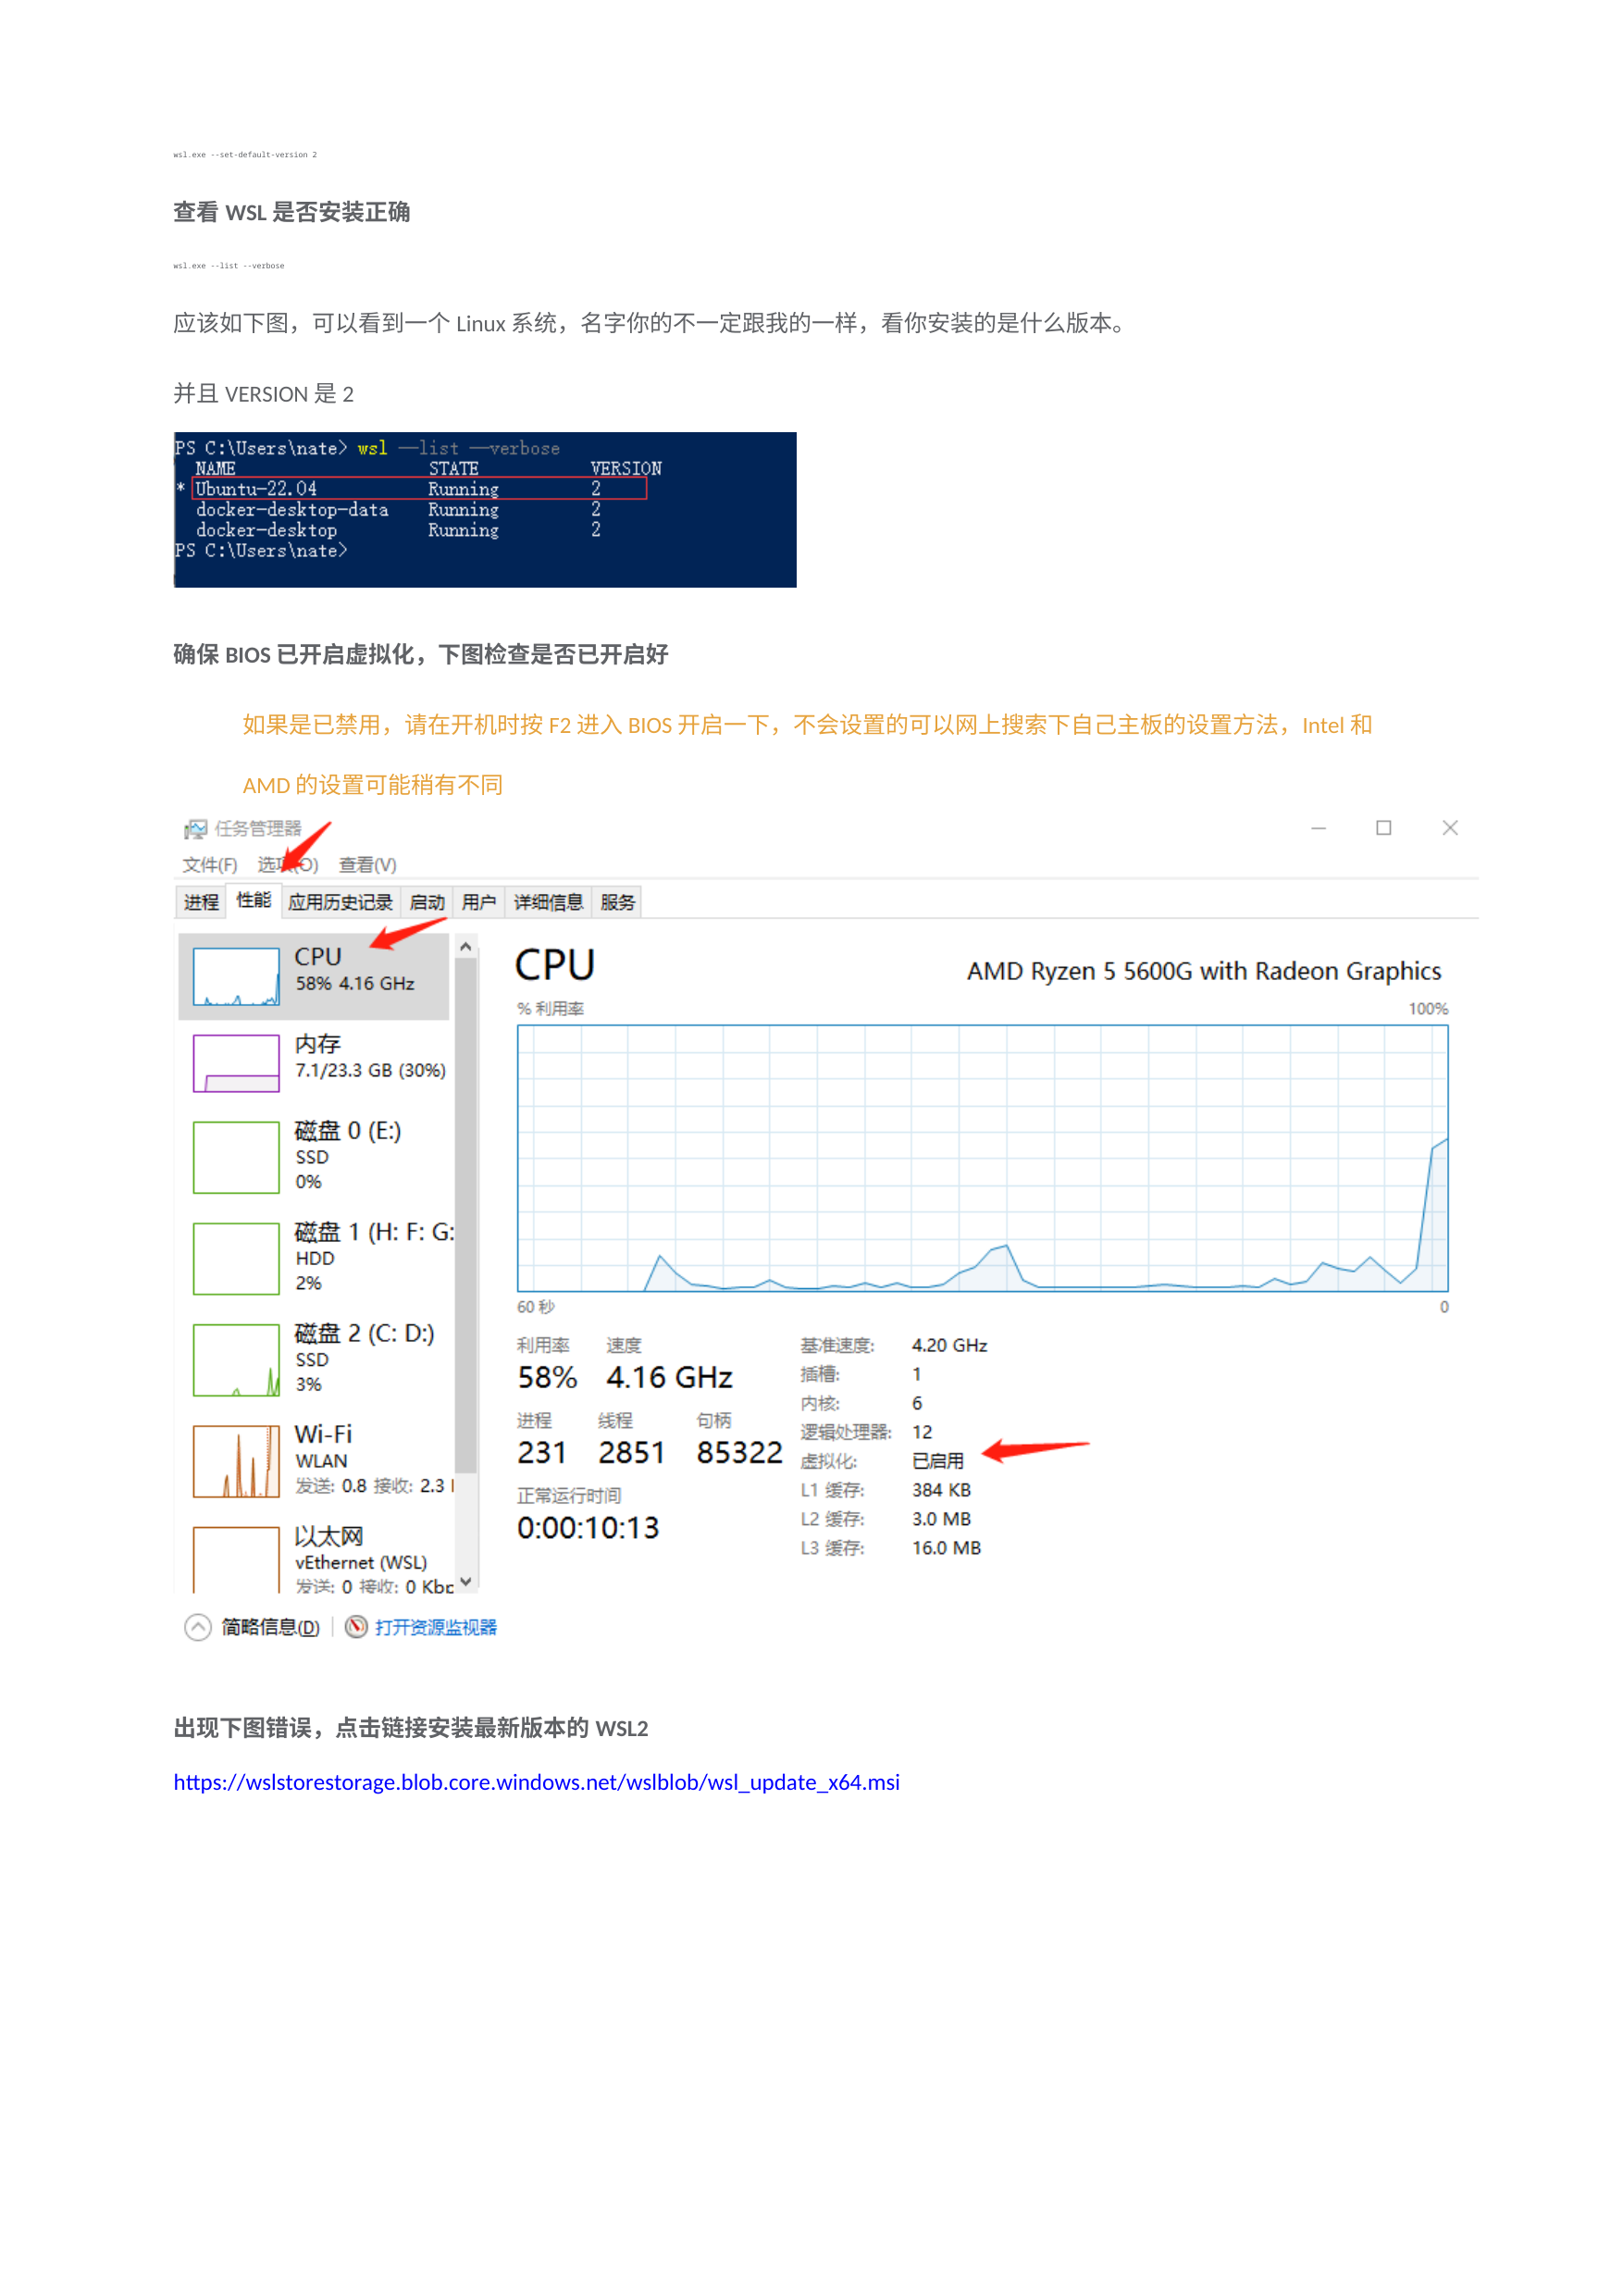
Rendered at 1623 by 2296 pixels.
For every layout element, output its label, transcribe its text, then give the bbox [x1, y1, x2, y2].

text 查看 WSL 是否安装正确 [173, 180, 1449, 241]
picture [173, 432, 797, 588]
text 出现下图错误，点击链接安装最新版本的 WSL2 [173, 1696, 1449, 1756]
text 如果是已禁用，请在开机时按 F2 进入 BIOS 开启一下，不会设置的可以网上搜索下自己主板的设置方法，Intel 和 AMD 的设置可能稍有不同 [242, 693, 1380, 813]
picture [173, 813, 1480, 1660]
text 并且 VERSION 是 2 [173, 362, 1449, 422]
text 确保 BIOS 已开启虚拟化，下图检查是否已开启好 [173, 623, 1449, 683]
text https://wslstorestorage.blob.core.windows.net/wslblob/wsl_update_x64.msi [173, 1767, 1449, 1797]
text wsl.exe --list --verbose [173, 251, 1449, 281]
text 应该如下图，可以看到一个 Linux 系统，名字你的不一定跟我的一样，看你安装的是什么版本。 [173, 292, 1449, 352]
text wsl.exe --set-default-version 2 [173, 140, 1449, 170]
